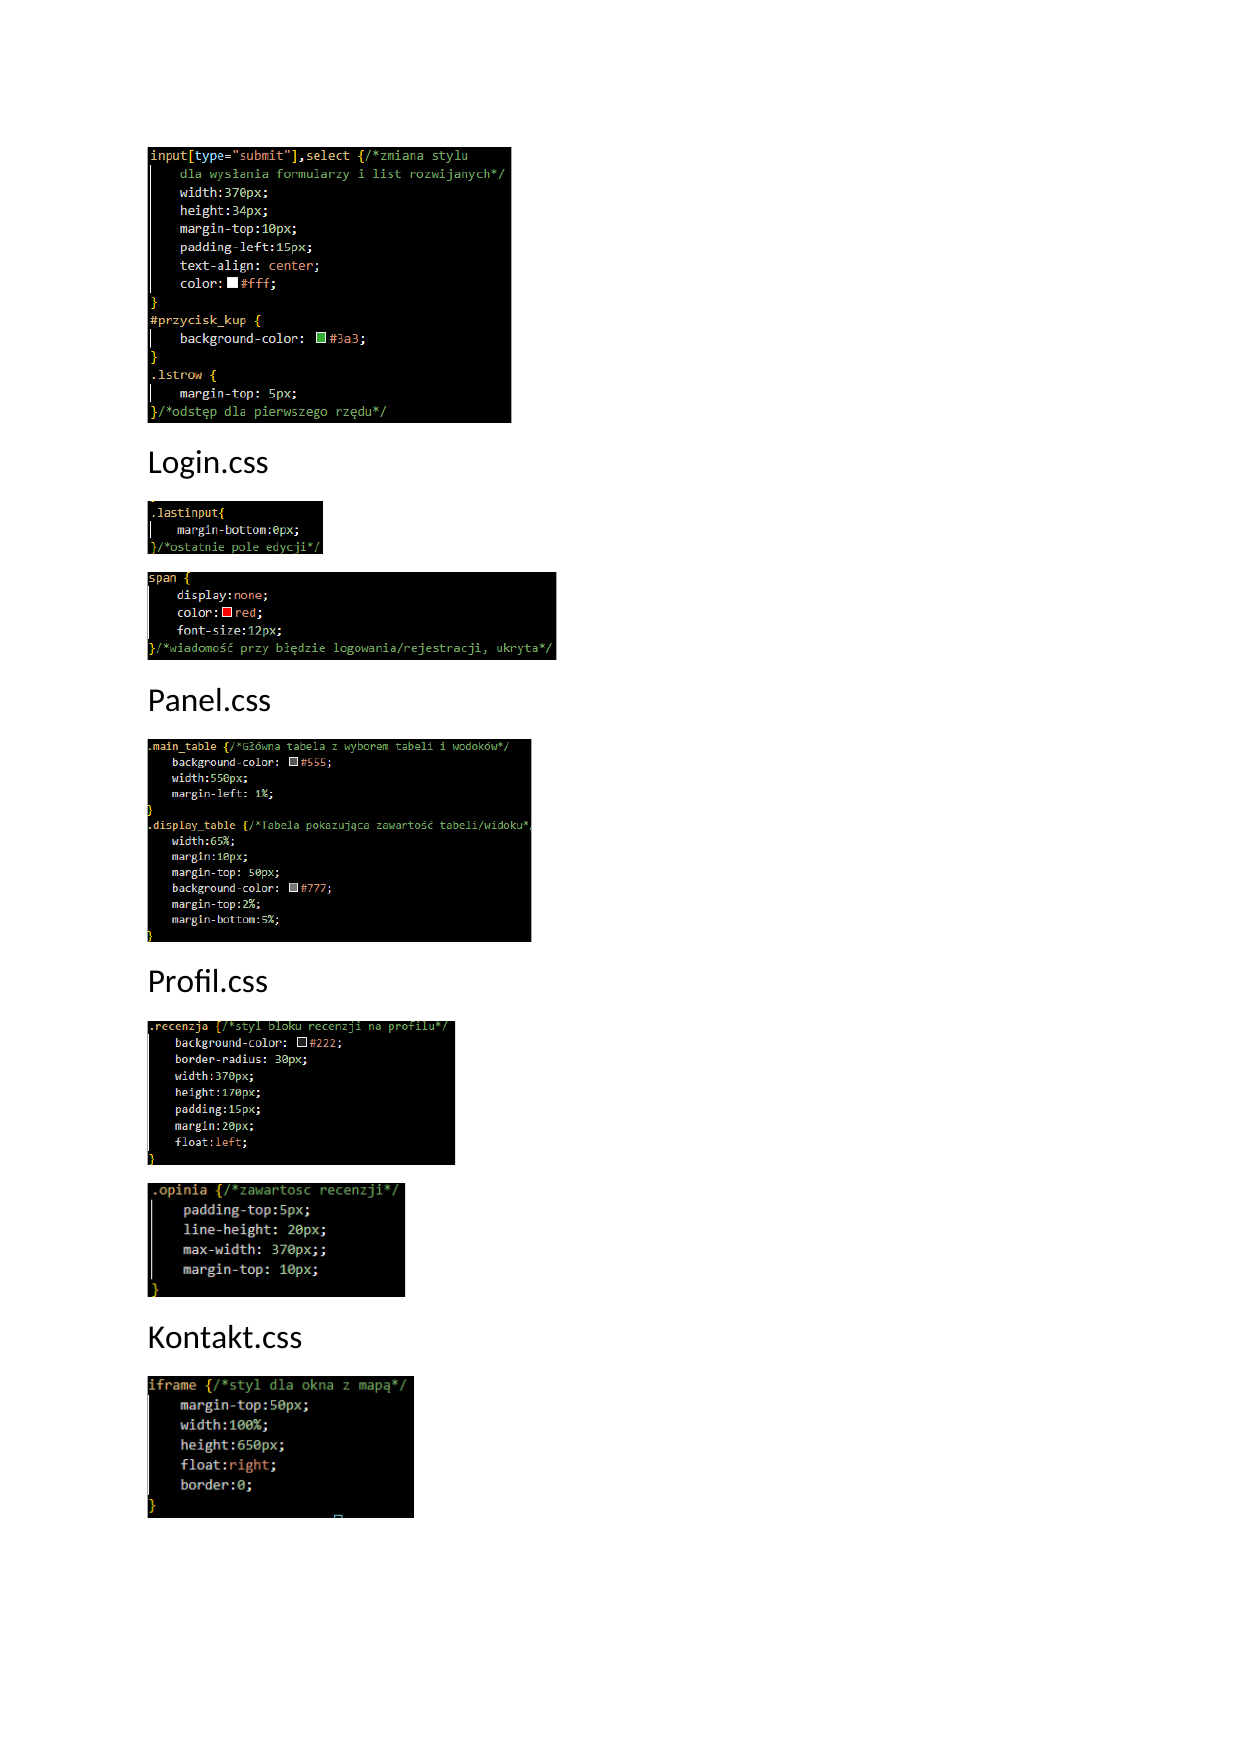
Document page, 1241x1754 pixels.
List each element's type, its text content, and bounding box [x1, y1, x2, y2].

picture [147, 147, 512, 423]
picture [147, 739, 532, 942]
picture [147, 572, 557, 660]
picture [147, 1021, 456, 1165]
picture [147, 1376, 414, 1518]
text Profil.css [148, 960, 1093, 1001]
text Kontakt.css [148, 1316, 1093, 1356]
picture [147, 1183, 406, 1297]
text Panel.css [148, 679, 1093, 719]
text Login.css [148, 441, 1093, 482]
picture [147, 501, 323, 554]
